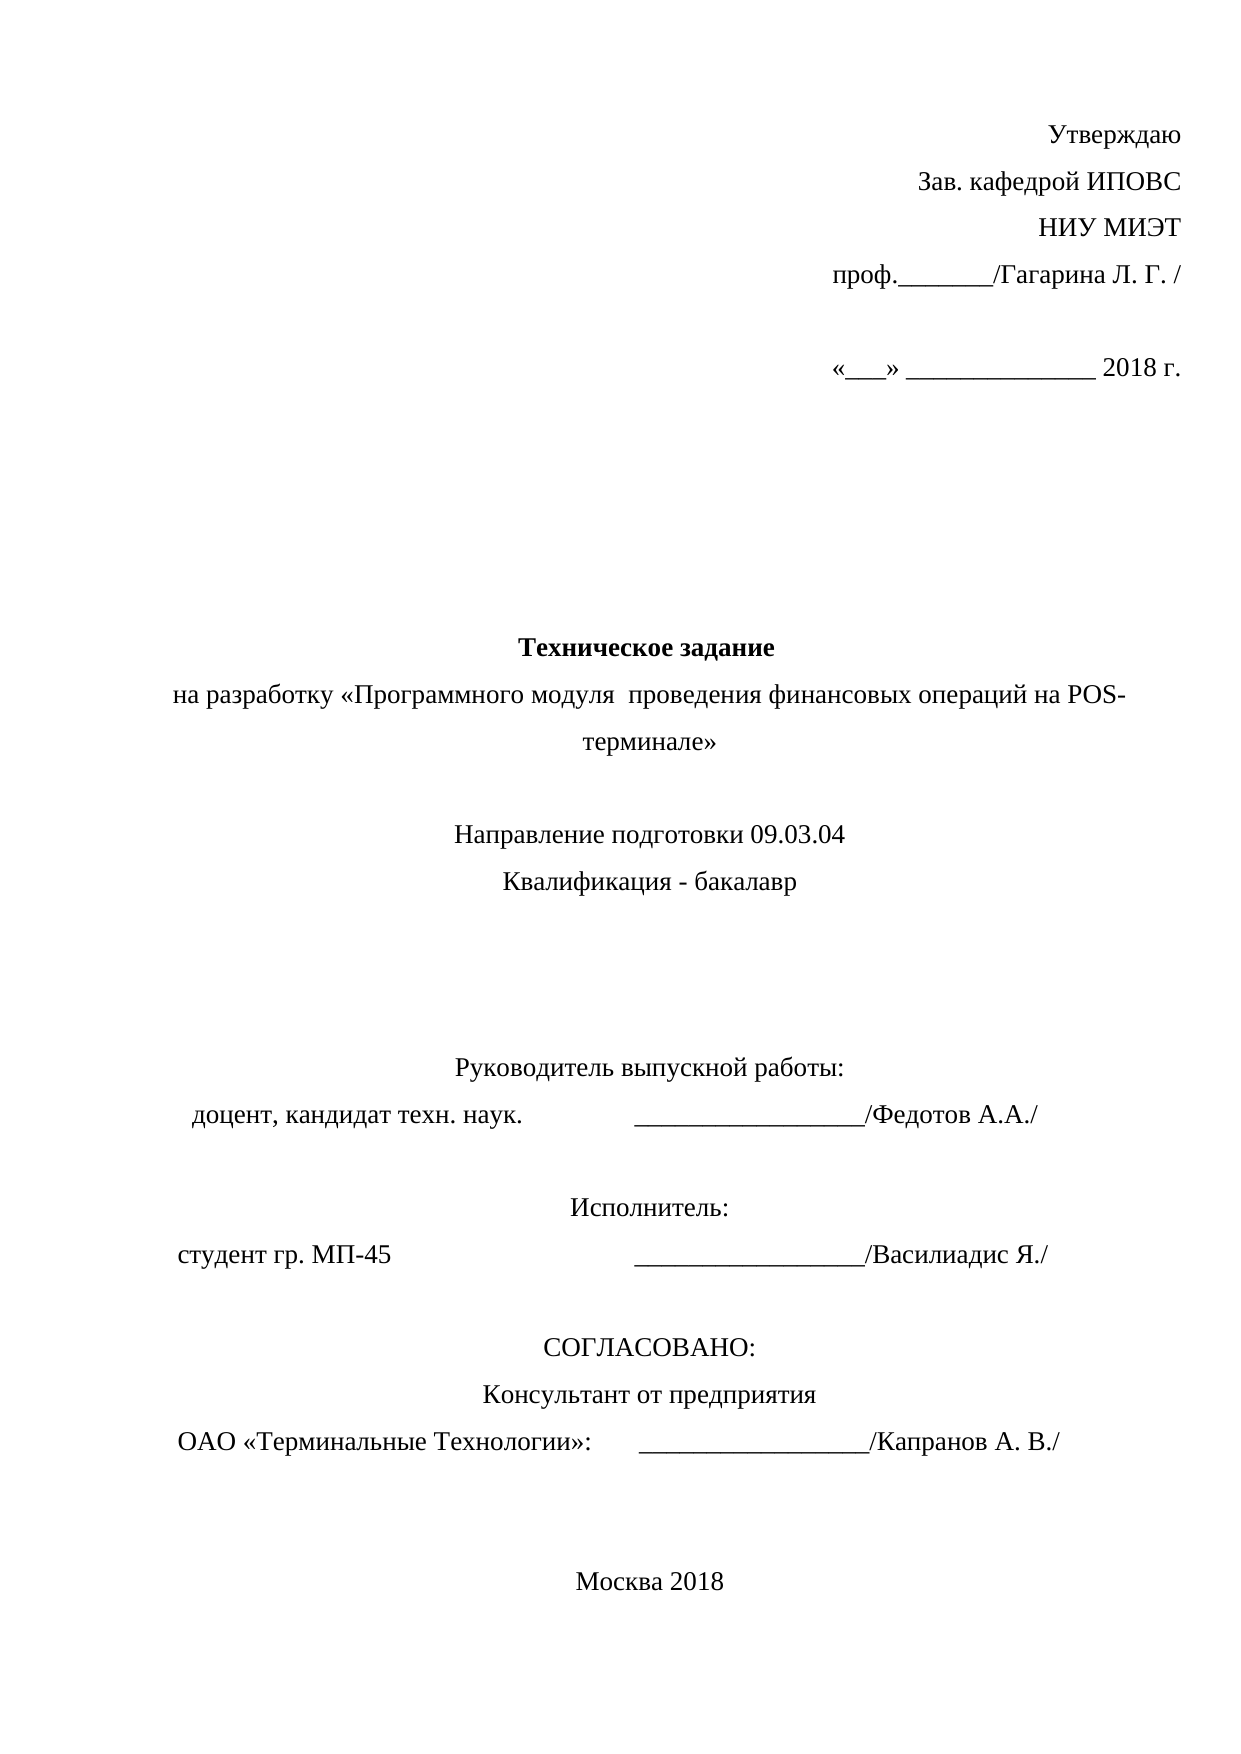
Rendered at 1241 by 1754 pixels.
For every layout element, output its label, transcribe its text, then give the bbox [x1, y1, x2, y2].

text Москва 2018 [118, 1565, 1181, 1596]
text СОГЛАСОВАНО: [118, 1331, 1181, 1363]
text Консультант от предприятия [118, 1378, 1181, 1409]
text Руководитель выпускной работы: [118, 1051, 1181, 1083]
text Направление подготовки 09.03.04 [118, 818, 1181, 849]
text Техническое задание на разработку «Программного модуля проведения финансовых операций на POS-терминале» [118, 631, 1181, 756]
text Квалификация - бакалавр [118, 865, 1181, 896]
text Исполнитель: [118, 1191, 1181, 1223]
text доцент, кандидат техн. наук. _________________/Федотов А.А./ [118, 1098, 1181, 1129]
text студент гр. МП-45 _________________/Василиадис Я./ [177, 1238, 1181, 1269]
text Зав. кафедрой ИПОВС [738, 165, 1181, 196]
text ОАО «Терминальные Технологии»: _________________/Капранов А. В./ [177, 1425, 1181, 1456]
text НИУ МИЭТ проф._______/Гагарина Л. Г. / [738, 211, 1181, 289]
text «___» ______________ 2018 г. [738, 305, 1181, 383]
text Утверждаю [738, 118, 1181, 149]
